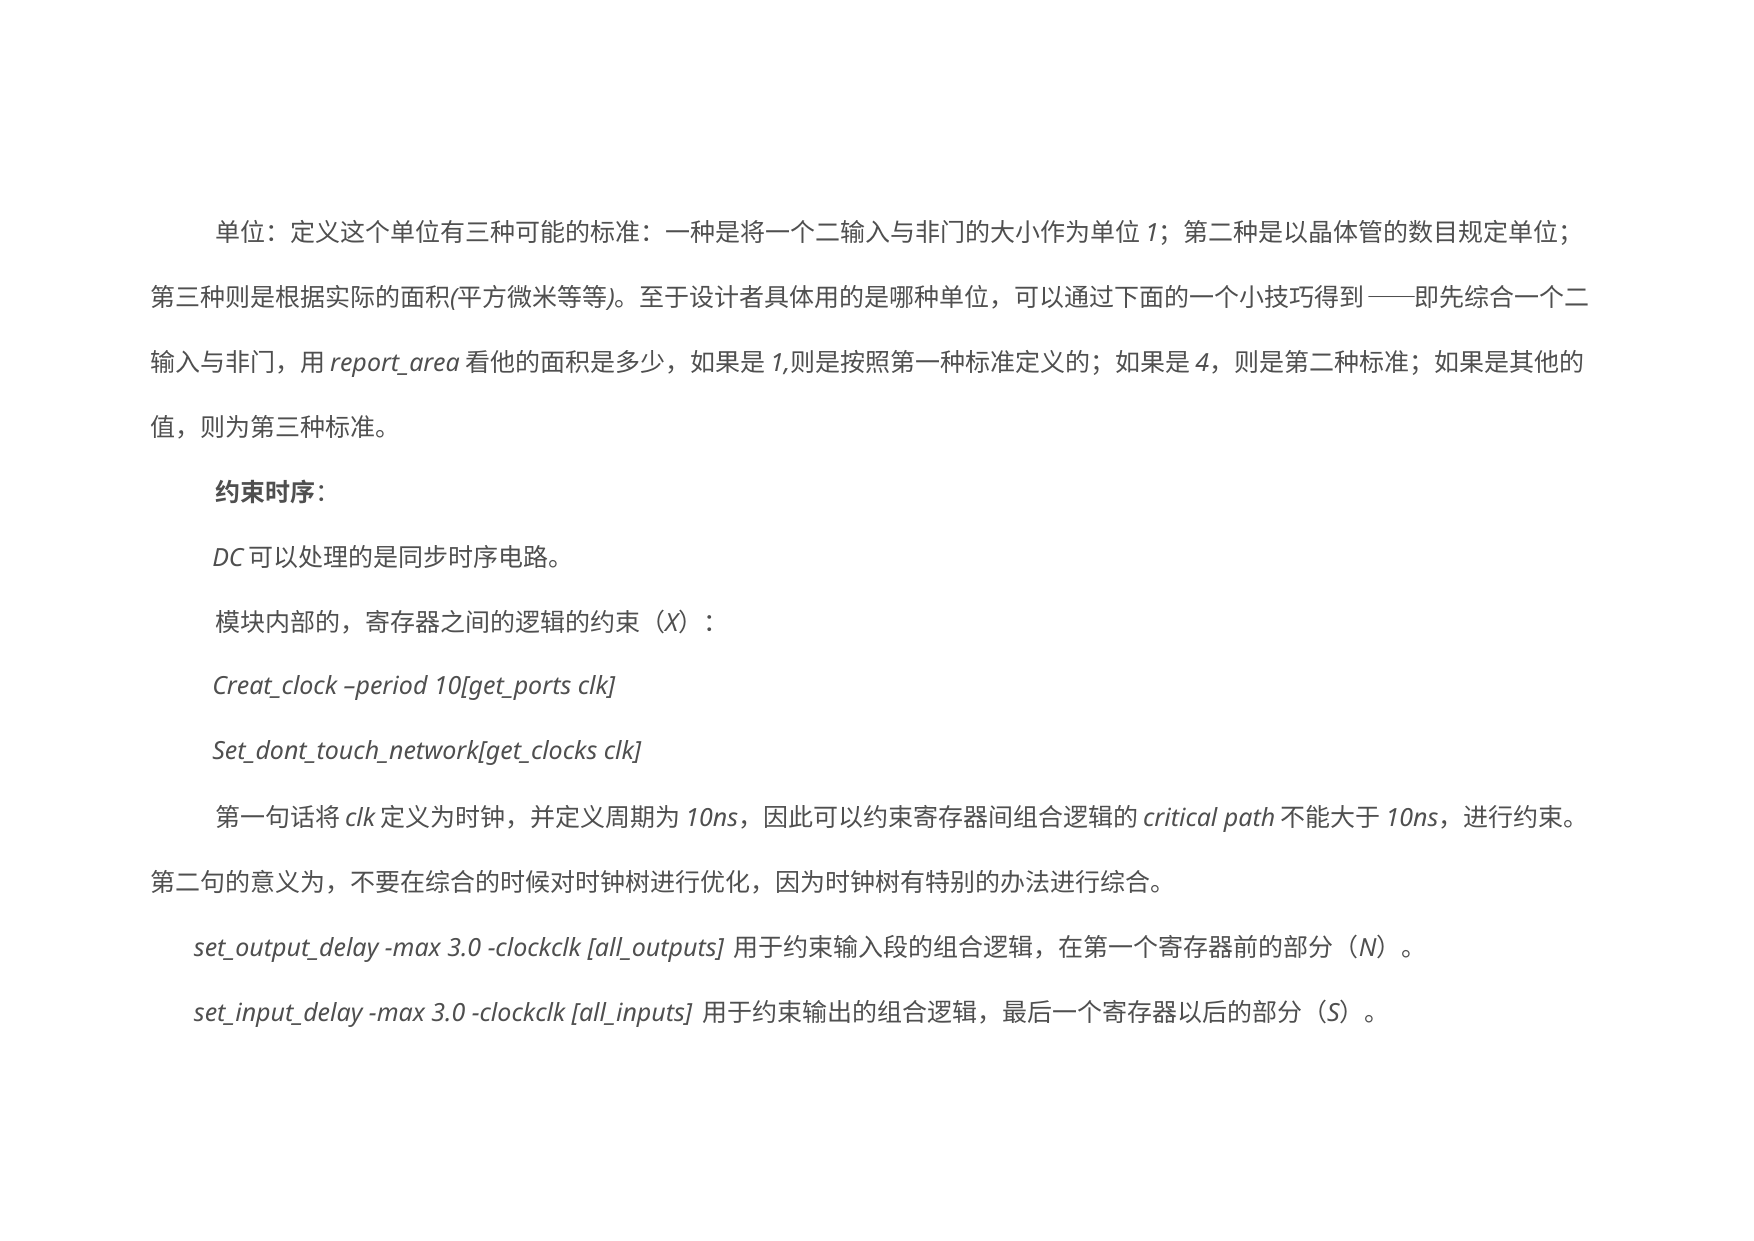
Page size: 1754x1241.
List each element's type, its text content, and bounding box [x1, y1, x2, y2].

text Creat_clock –period 10[get_ports clk] [150, 653, 1604, 718]
text 模块内部的，寄存器之间的逻辑的约束（X）： [150, 588, 1604, 653]
text 单位：定义这个单位有三种可能的标准：一种是将一个二输入与非门的大小作为单位1；第二种是以晶体管的数目规定单位；第三种则是根据实际的面积(平方微米等等)。至于设计者具体用的是哪种单位，可以通过下面的一个小技巧得到——即先综合一个二输入与非门，用report_area看他的面积是多少，如果是1,则是按照第一种标准定义的；如果是4，则是第二种标准；如果是其他的值，则为第三种标准。 [150, 198, 1604, 458]
text 约束时序： [150, 458, 1604, 523]
text Set_dont_touch_network[get_clocks clk] [150, 718, 1604, 783]
text set_input_delay -max 3.0 -clockclk [all_inputs] 用于约束输出的组合逻辑，最后一个寄存器以后的部分（S）。 [150, 978, 1604, 1043]
text 第一句话将clk定义为时钟，并定义周期为10ns，因此可以约束寄存器间组合逻辑的critical path不能大于10ns，进行约束。第二句的意义为，不要在综合的时候对时钟树进行优化，因为时钟树有特别的办法进行综合。 [150, 783, 1604, 913]
text DC可以处理的是同步时序电路。 [150, 523, 1604, 588]
text set_output_delay -max 3.0 -clockclk [all_outputs] 用于约束输入段的组合逻辑，在第一个寄存器前的部分（N）。 [150, 913, 1604, 978]
